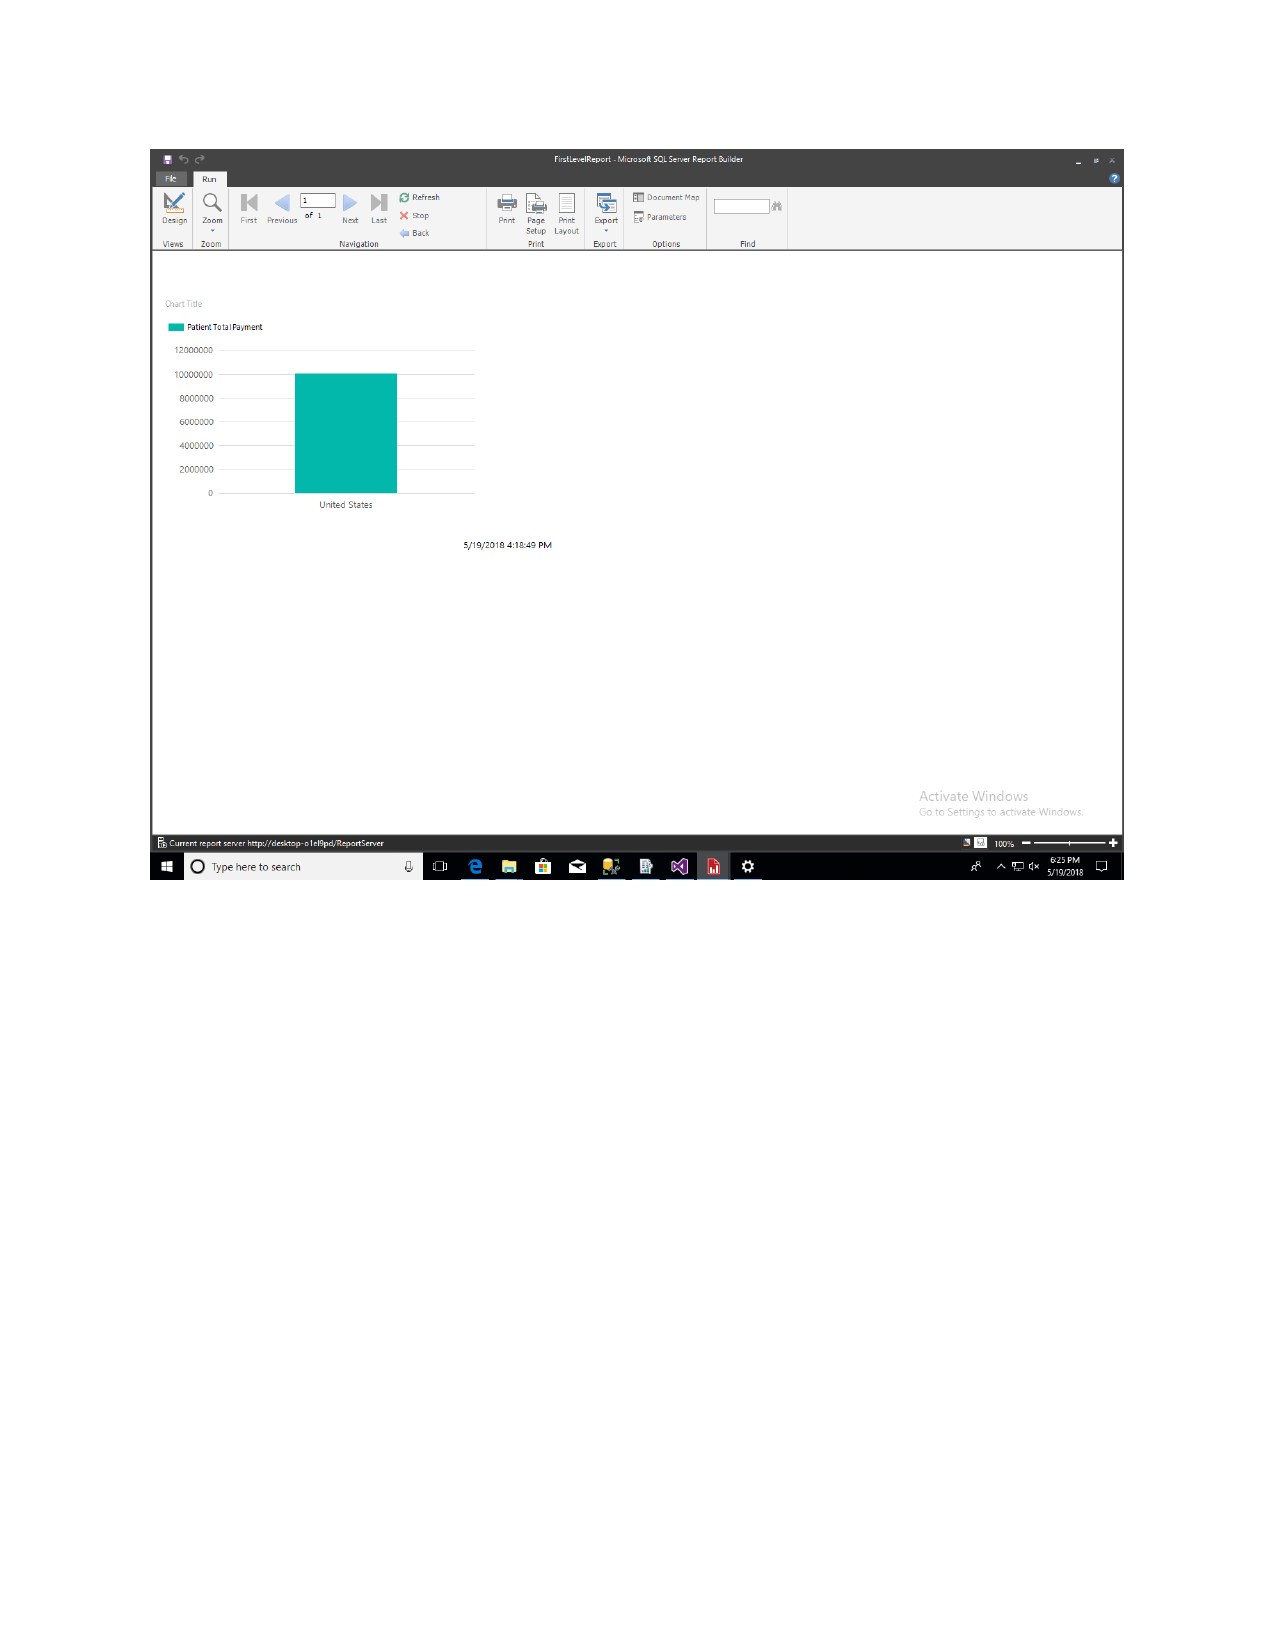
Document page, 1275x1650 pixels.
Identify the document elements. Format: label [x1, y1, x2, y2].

picture [150, 149, 1124, 880]
